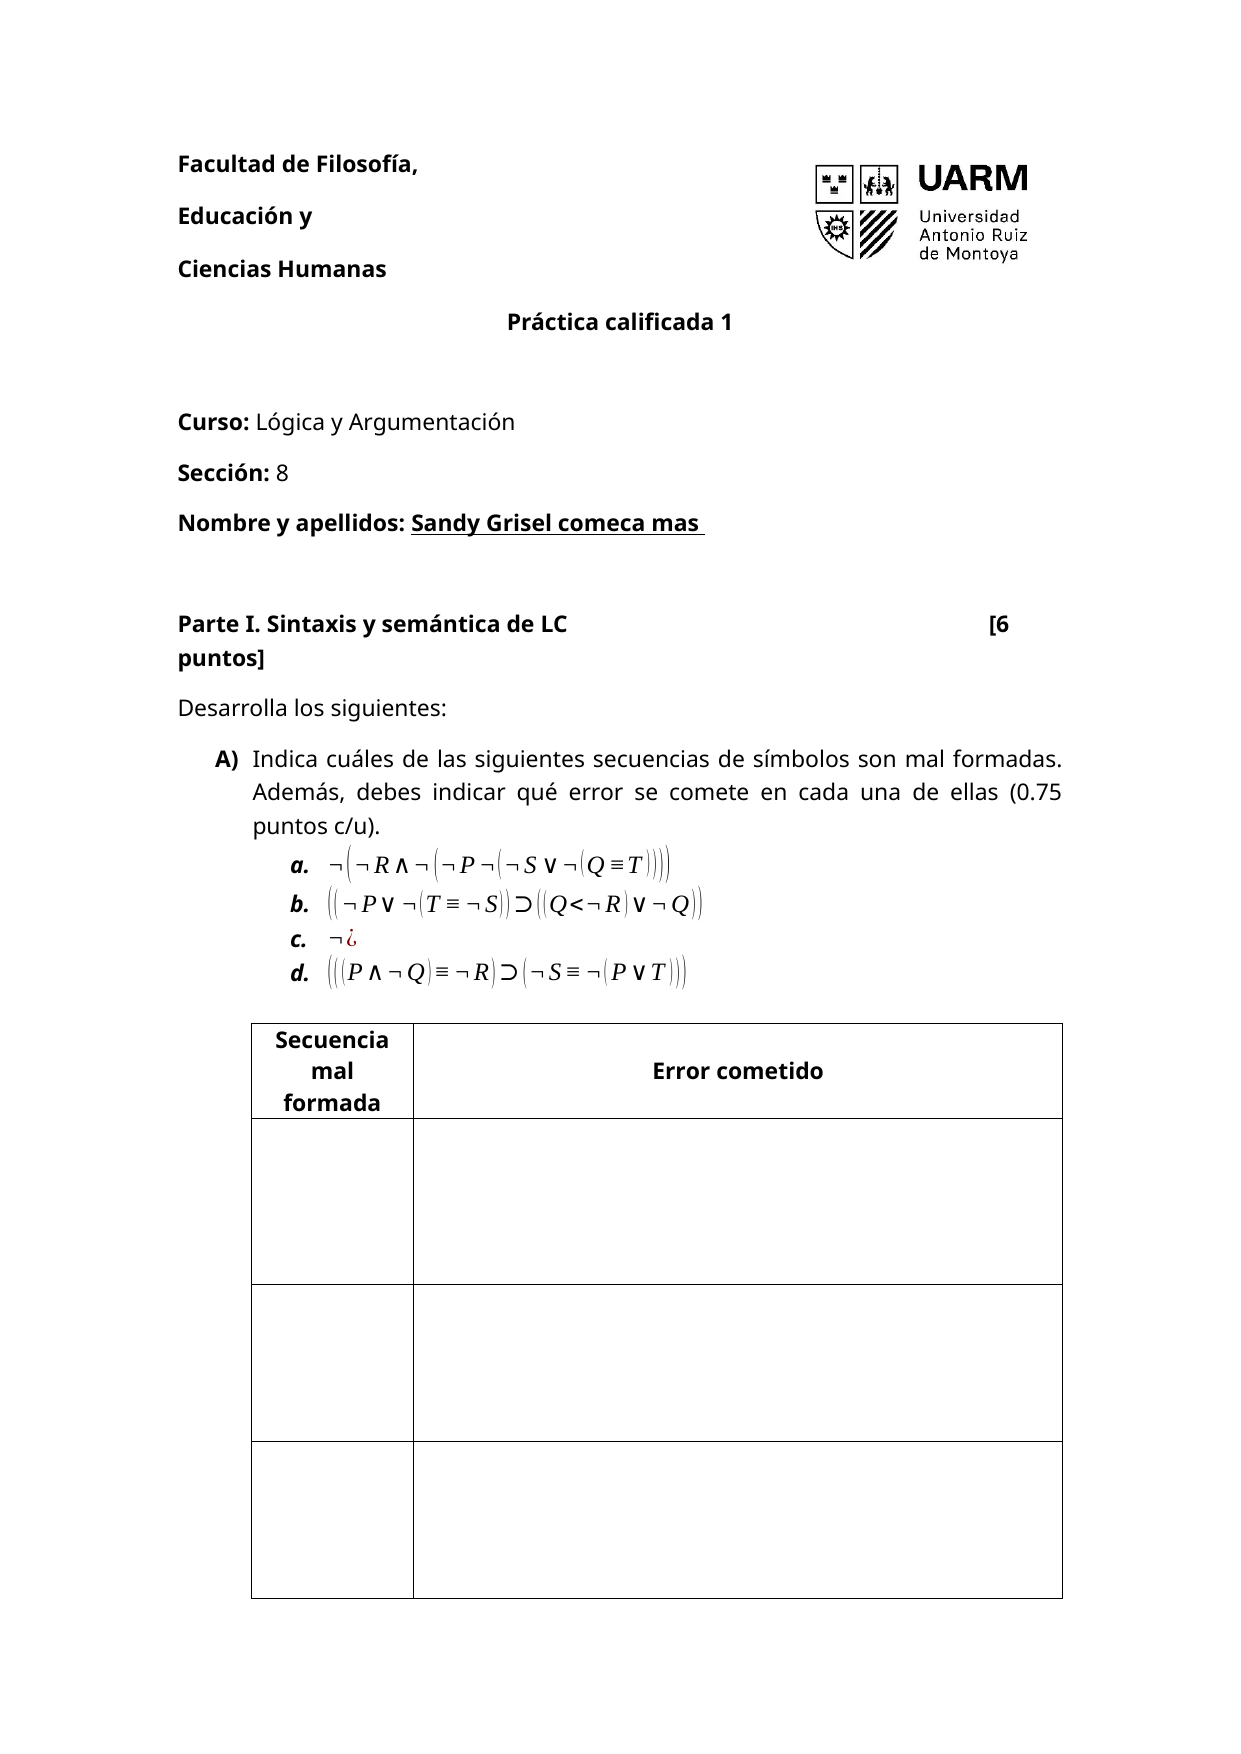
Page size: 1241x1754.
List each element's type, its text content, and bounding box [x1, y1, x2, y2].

table_cell [252, 1119, 413, 1283]
table_cell [414, 1119, 1062, 1283]
table_cell [414, 1442, 1062, 1598]
list Indica cuáles de las siguientes secuencias de símbolos son mal formadas. Además, debes indicar qué error se comete en cada una de ellas (0.75 puntos c/u). [215, 742, 1063, 841]
text Práctica calificada 1 [177, 305, 1063, 337]
picture [777, 147, 1063, 277]
text Ciencias Humanas [177, 253, 1063, 284]
table_cell [252, 1442, 413, 1598]
table_cell [414, 1285, 1062, 1441]
text Sección: 8 [177, 457, 1063, 488]
text Nombre y apellidos: Sandy Grisel comeca mas [177, 507, 1063, 538]
text Parte I. Sintaxis y semántica de LC [6 puntos] [177, 608, 1063, 673]
text Facultad de Filosofía, [177, 148, 777, 179]
table_header Secuencia mal formada [252, 1024, 413, 1118]
text Curso: Lógica y Argumentación [177, 406, 1063, 437]
table_cell [252, 1285, 413, 1441]
text Educación y [177, 200, 777, 231]
text Desarrolla los siguientes: [177, 692, 1063, 723]
table_header Error cometido [414, 1024, 1062, 1118]
